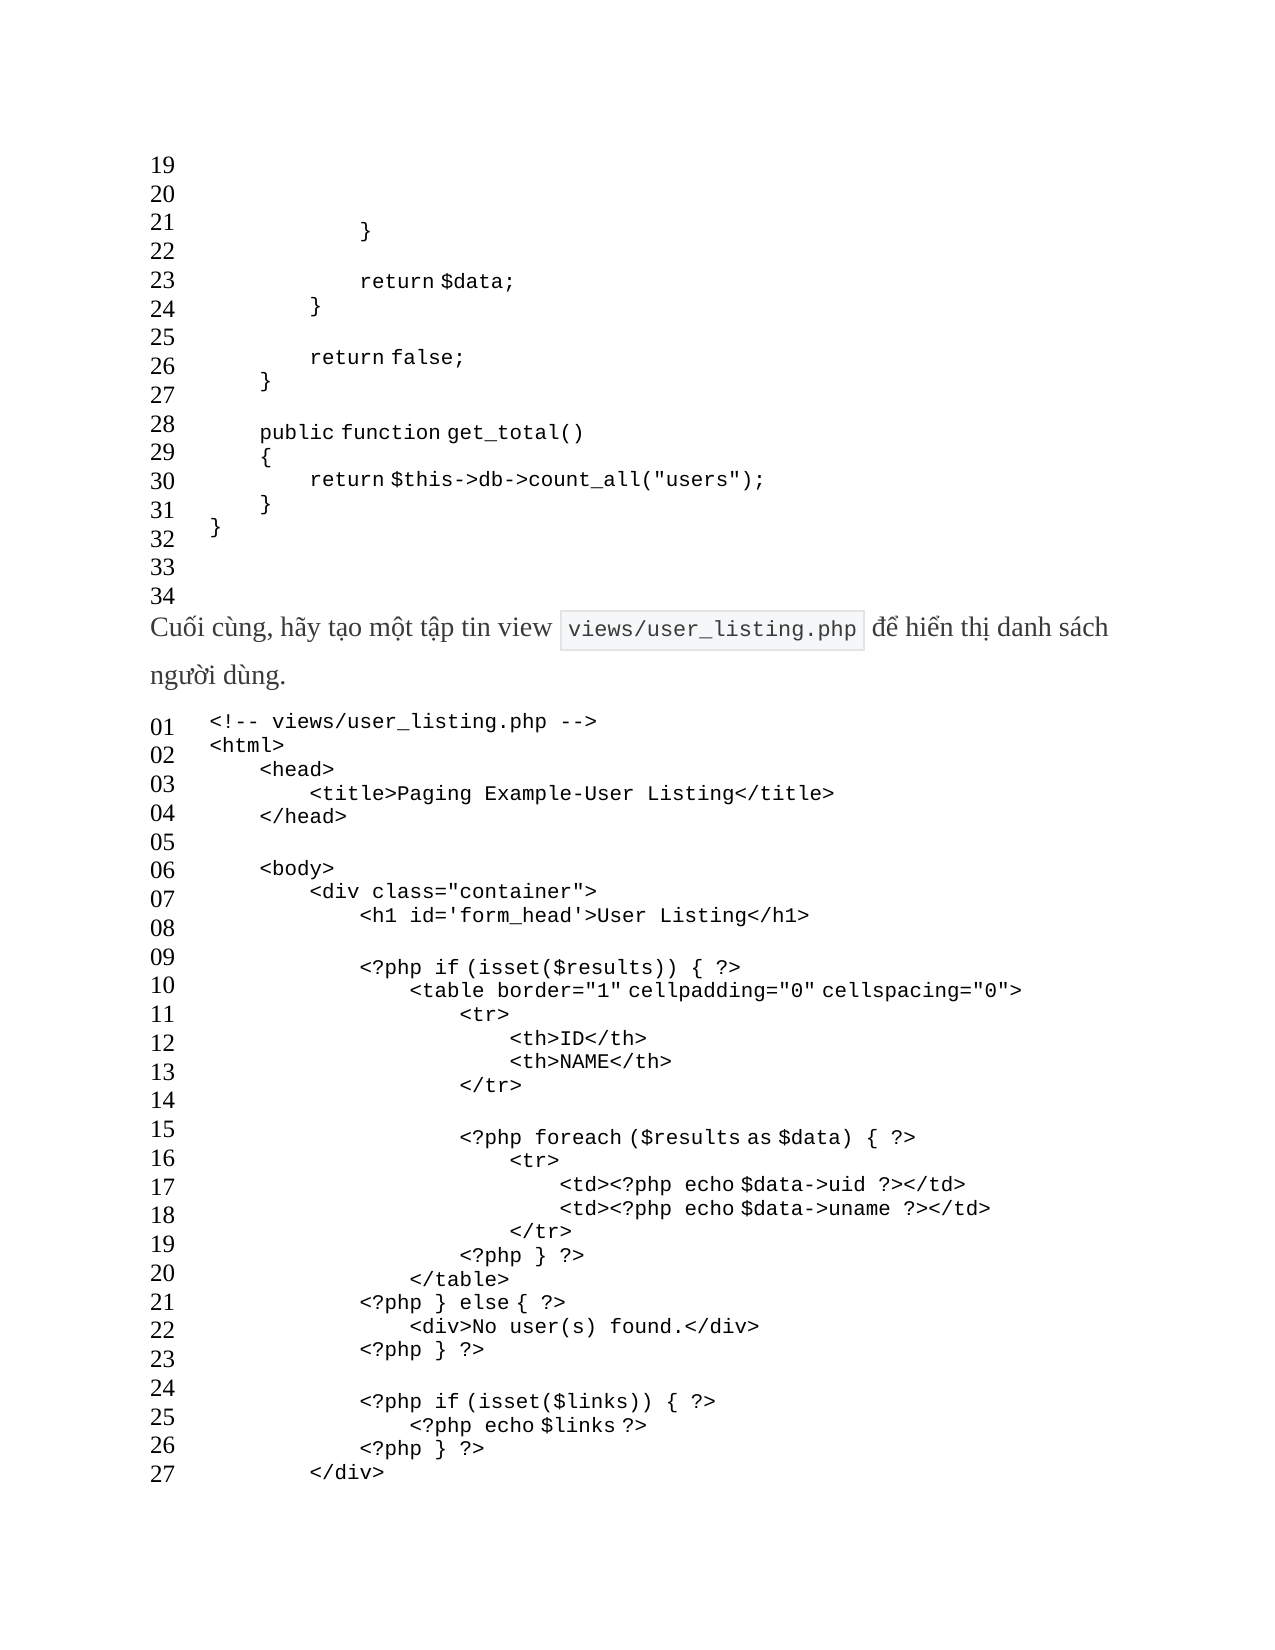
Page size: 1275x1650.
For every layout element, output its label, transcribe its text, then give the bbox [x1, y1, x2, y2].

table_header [209, 712, 1275, 1488]
text Cuối cùng, hãy tạo một tập tin view views/user_listing.php để hiển thị danh sách người dùng. [150, 610, 1125, 691]
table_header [209, 150, 1275, 610]
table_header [150, 712, 209, 1488]
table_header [150, 150, 209, 610]
